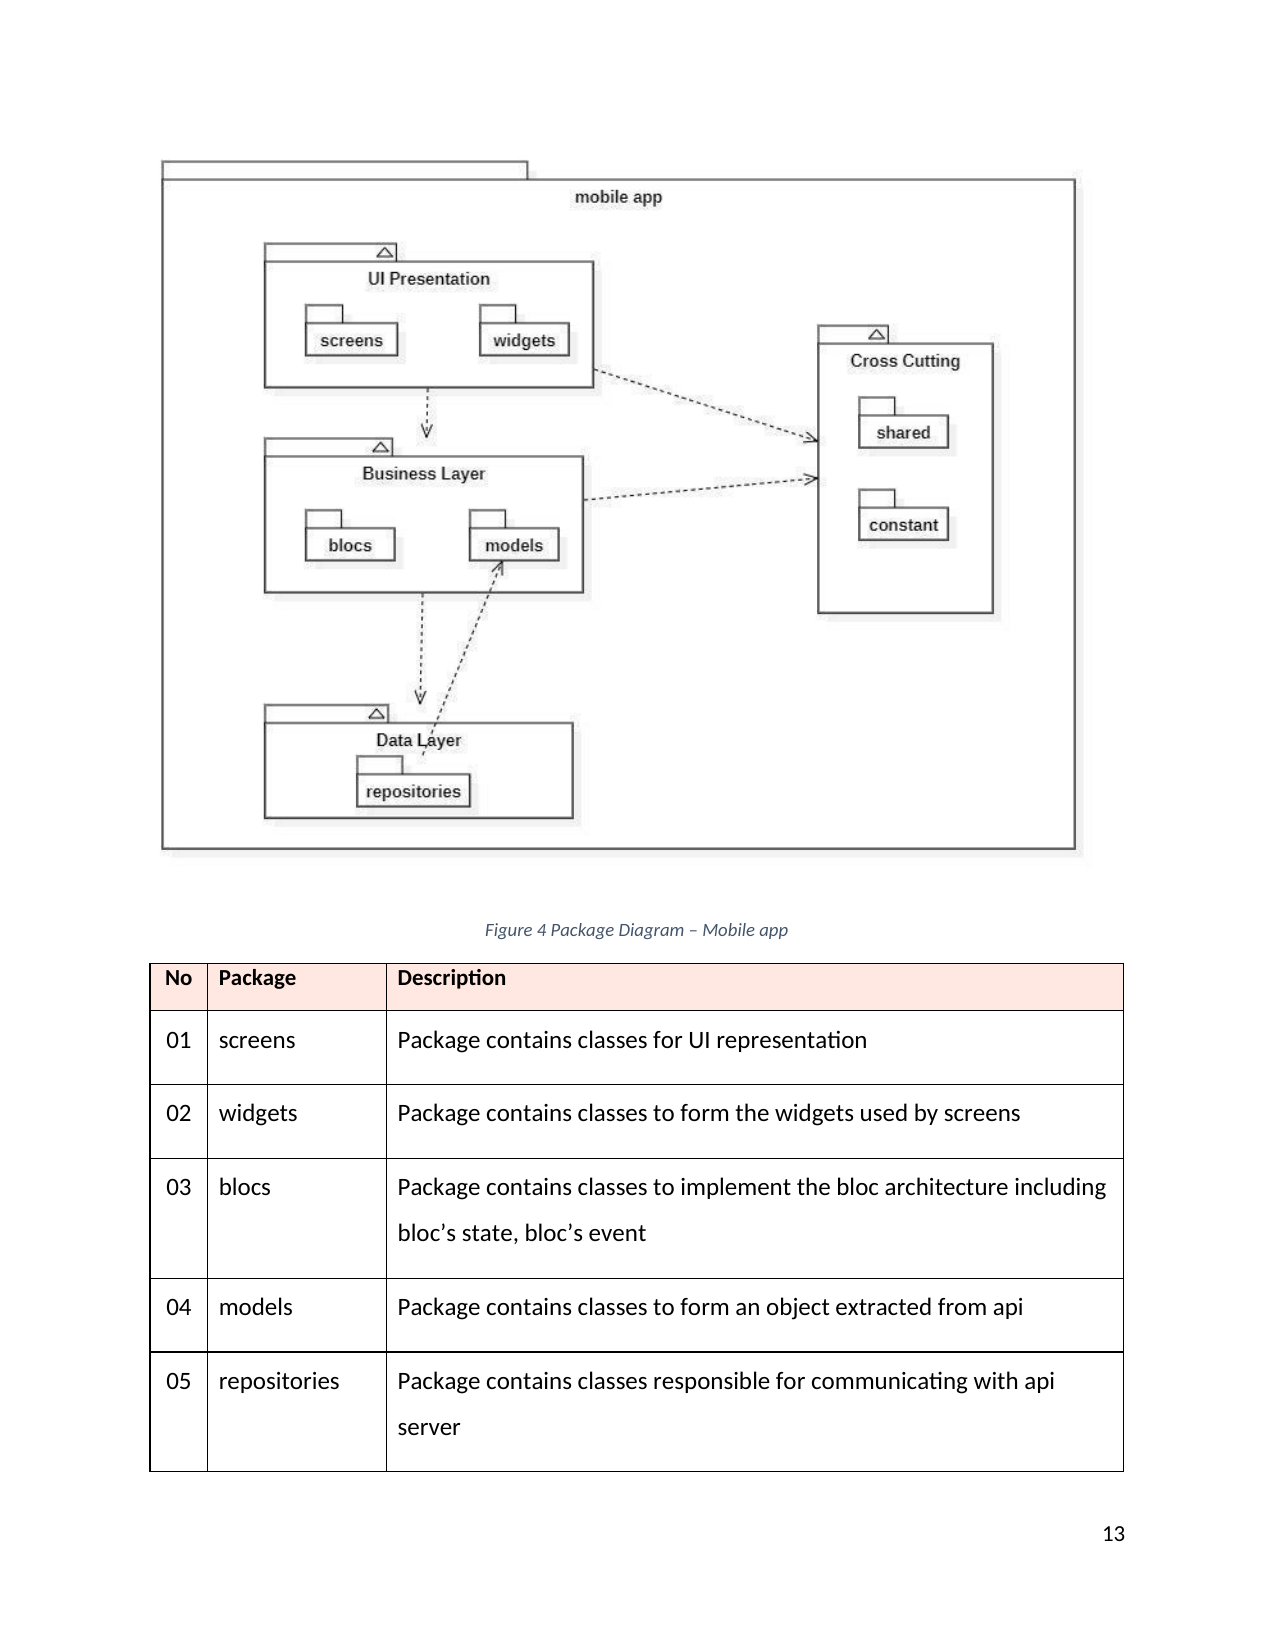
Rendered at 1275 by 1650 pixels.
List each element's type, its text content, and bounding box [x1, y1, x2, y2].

table_cell Package contains classes for UI representation [387, 1011, 1123, 1084]
table_cell 04 [151, 1279, 207, 1351]
table_cell blocs [208, 1159, 386, 1277]
table_cell Package contains classes responsible for communicating with api server [387, 1353, 1123, 1471]
table_cell Package contains classes to form an object extracted from api [387, 1279, 1123, 1351]
table_header Description [387, 964, 1123, 1010]
table_cell 05 [151, 1353, 207, 1471]
table_header Package [208, 964, 386, 1010]
table_cell widgets [208, 1085, 386, 1158]
table_cell 01 [151, 1011, 207, 1084]
picture [150, 150, 1125, 900]
table_cell 02 [151, 1085, 207, 1158]
table_header No [151, 964, 207, 1010]
table_cell Package contains classes to form the widgets used by screens [387, 1085, 1123, 1158]
table_cell repositories [208, 1353, 386, 1471]
table_cell Package contains classes to implement the bloc architecture including bloc’s state, bloc’s event [387, 1159, 1123, 1277]
table_cell models [208, 1279, 386, 1351]
table_cell screens [208, 1011, 386, 1084]
table_cell 03 [151, 1159, 207, 1277]
text Figure 4 Package Diagram – Mobile app [150, 919, 1125, 942]
